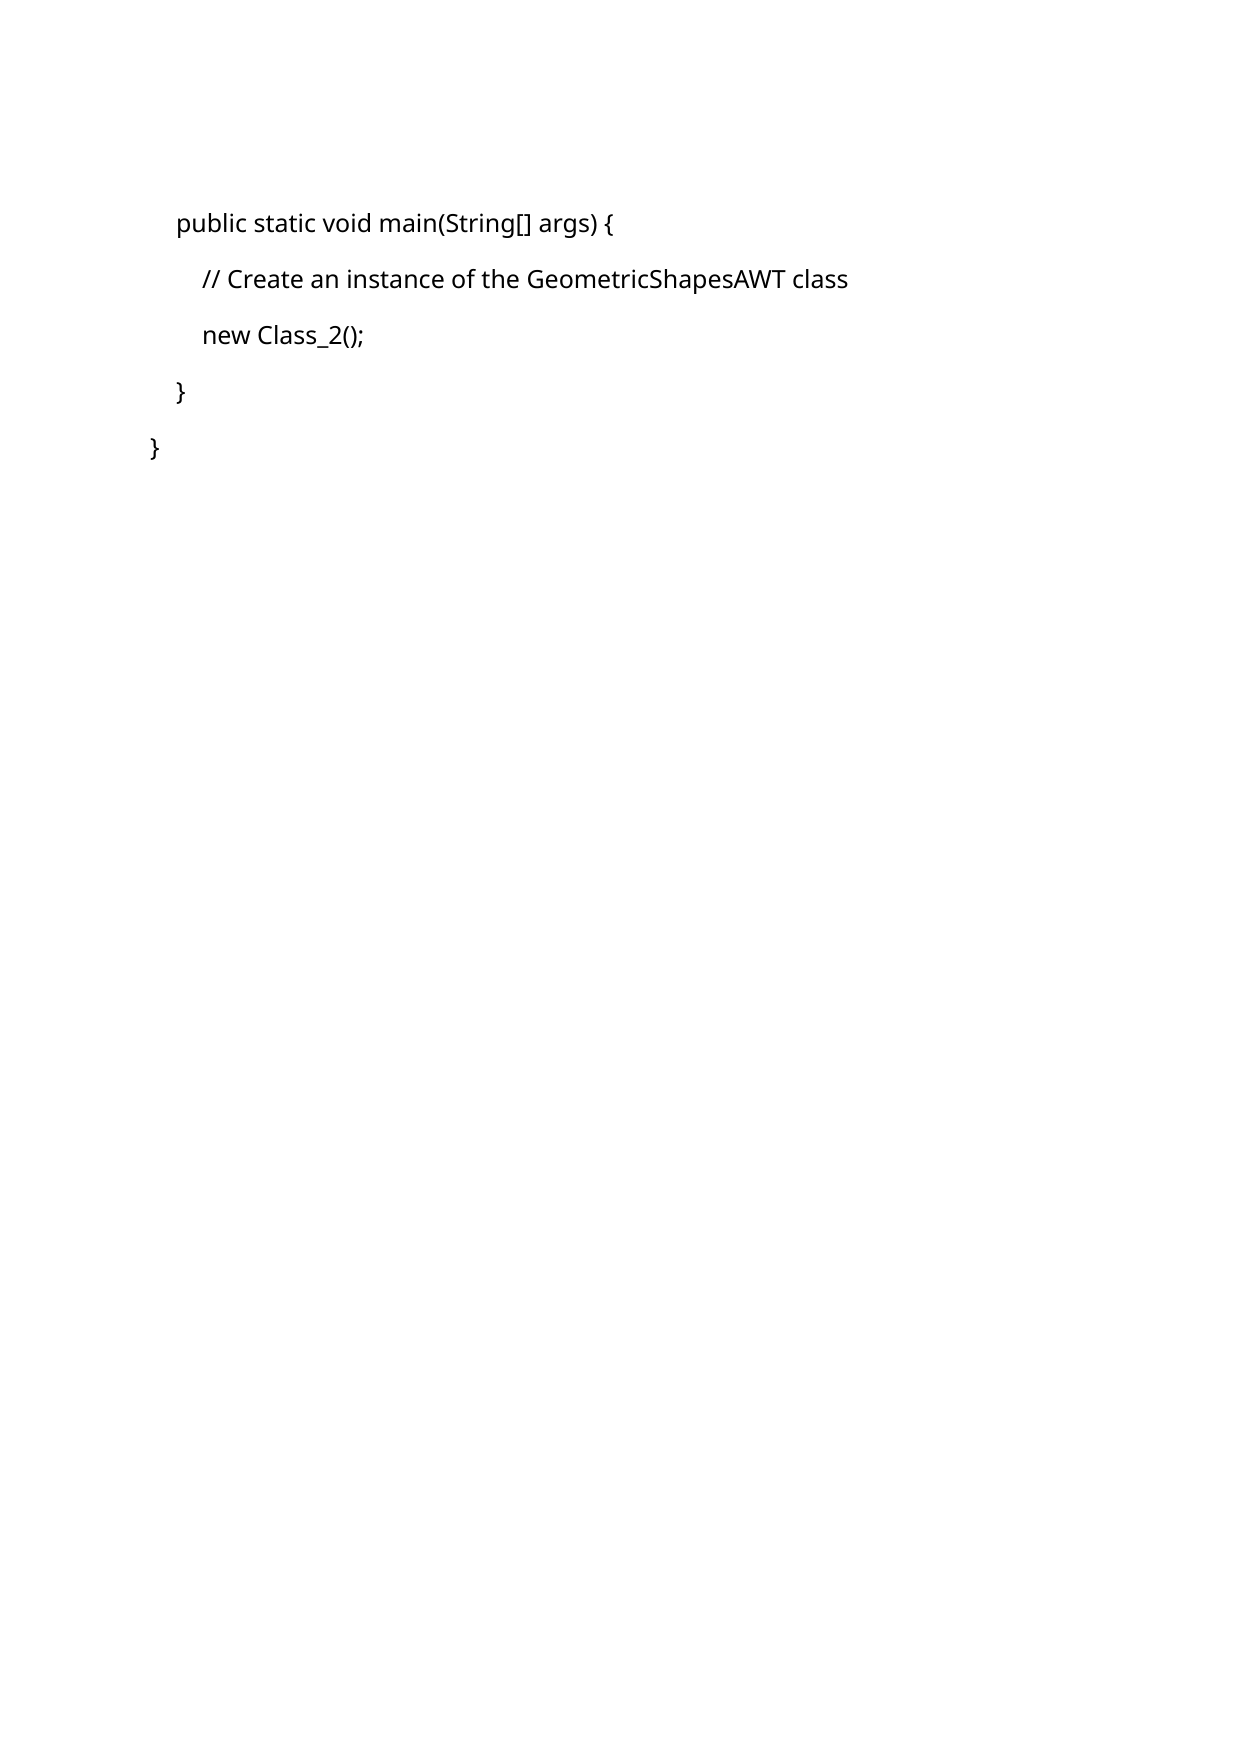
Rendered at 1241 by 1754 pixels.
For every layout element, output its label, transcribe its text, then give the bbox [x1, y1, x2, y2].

text } [150, 373, 1090, 407]
text public static void main(String[] args) { [150, 206, 1090, 240]
text } [150, 429, 1090, 463]
text new Class_2(); [150, 317, 1090, 352]
text // Create an instance of the GeometricShapesAWT class [150, 262, 1090, 296]
